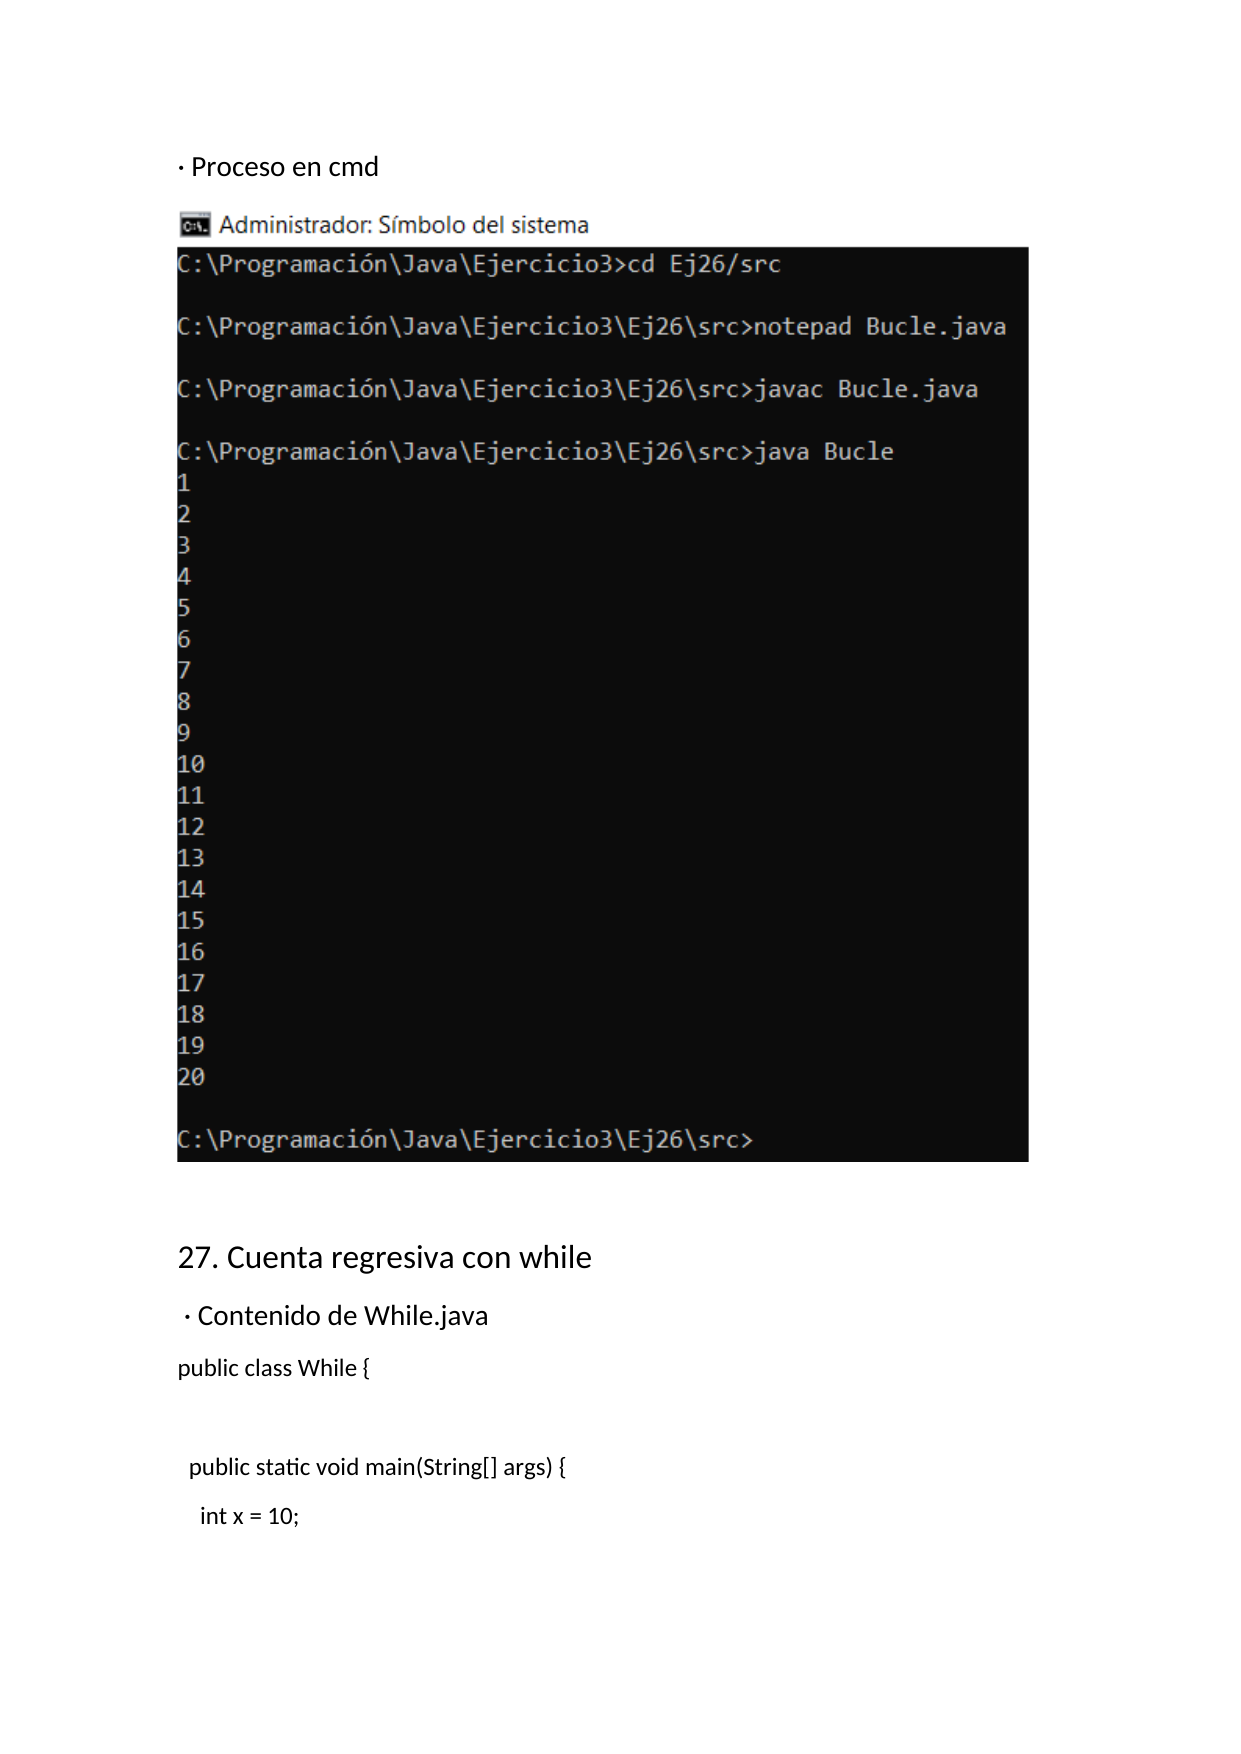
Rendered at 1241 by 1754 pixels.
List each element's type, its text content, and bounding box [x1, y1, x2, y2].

text public class While { [177, 1352, 1063, 1382]
picture [177, 202, 1029, 1162]
text int x = 10; [177, 1501, 1063, 1531]
text · Proceso en cmd [177, 148, 1063, 183]
text public static void main(String[] args) { [177, 1451, 1063, 1481]
text 27. Cuenta regresiva con while [177, 1236, 1063, 1277]
text · Contenido de While.java [177, 1297, 1063, 1332]
